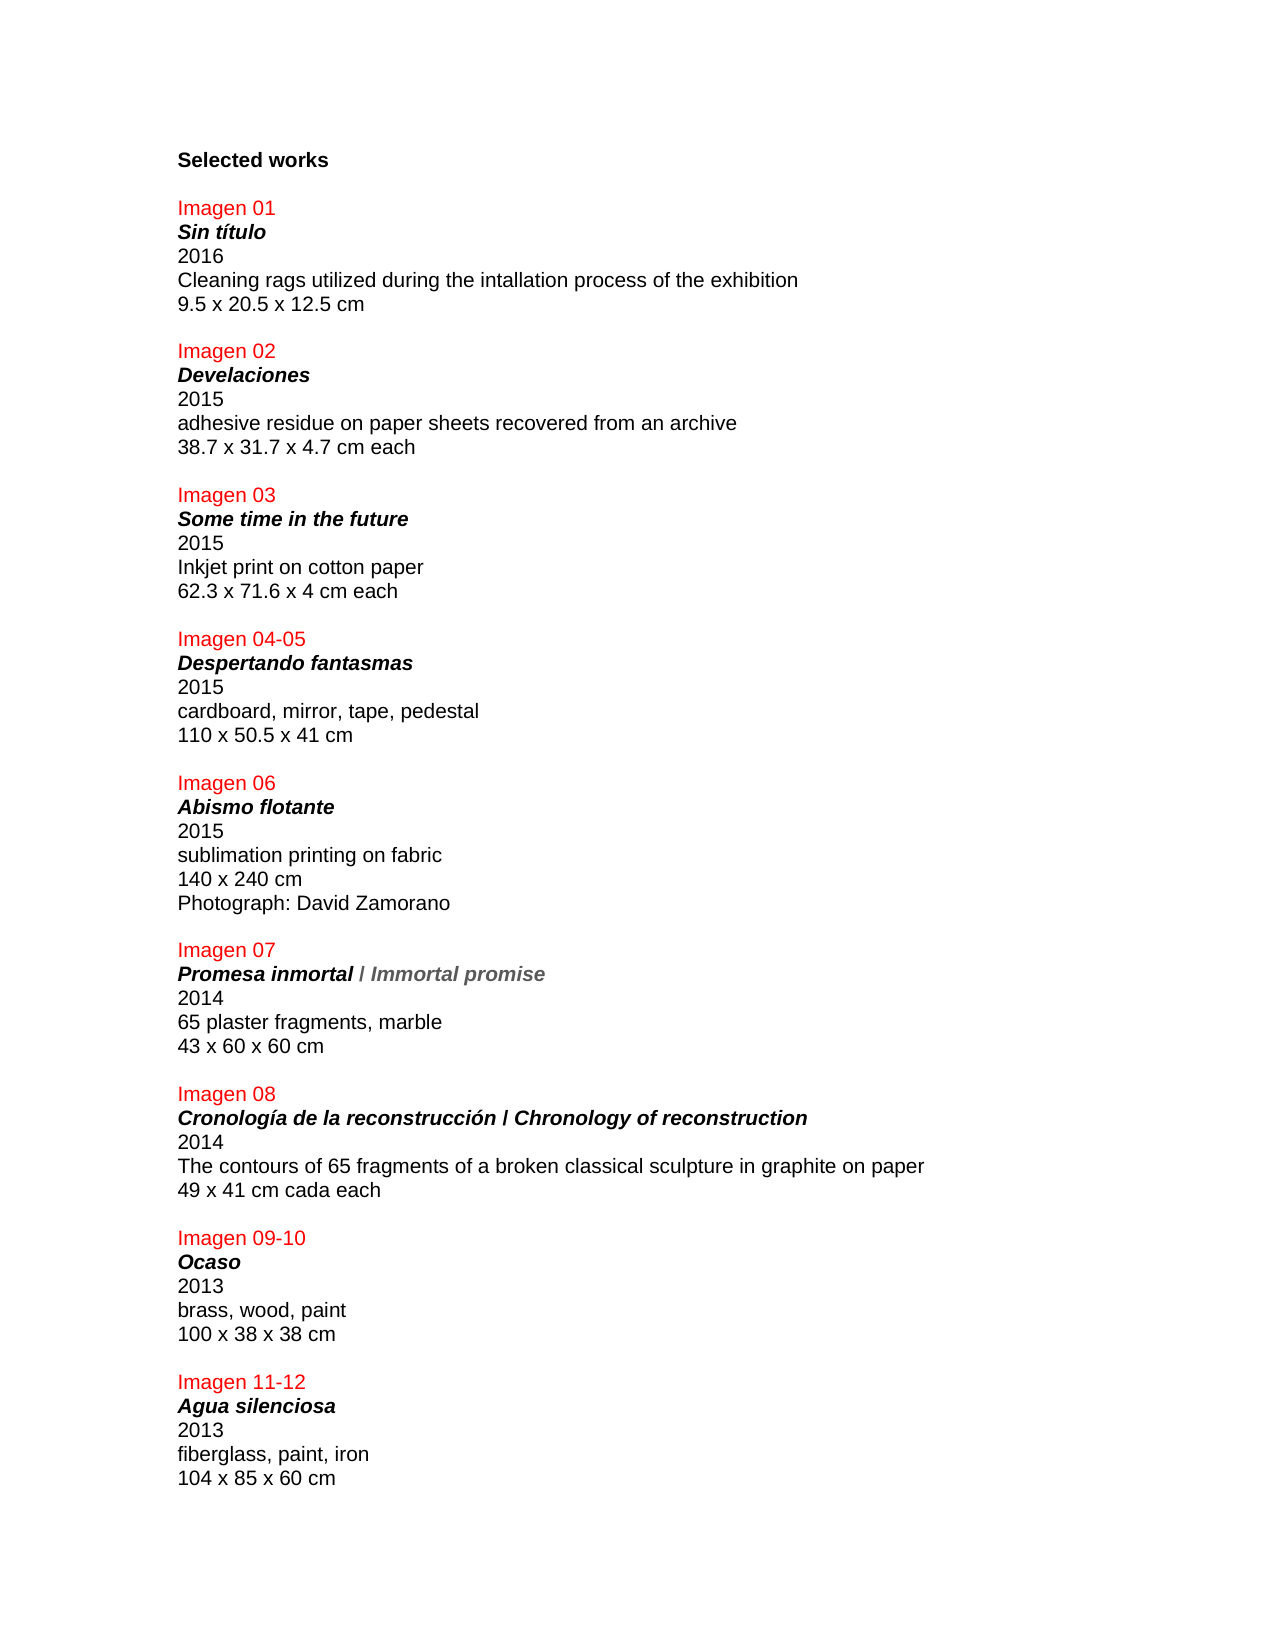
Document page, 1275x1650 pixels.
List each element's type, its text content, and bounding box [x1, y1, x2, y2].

text Agua silenciosa [177, 1393, 1098, 1417]
text 2015 [177, 818, 1098, 842]
text Selected works [177, 148, 1098, 172]
text Some time in the future [177, 507, 1098, 531]
text 2016 [177, 243, 1098, 267]
text 104 x 85 x 60 cm [177, 1465, 1098, 1489]
text Imagen 09-10 [177, 1226, 1098, 1250]
text sublimation printing on fabric [177, 842, 1098, 866]
text Imagen 07 [177, 938, 1098, 962]
text Imagen 03 [177, 483, 1098, 507]
text Despertando fantasmas [177, 651, 1098, 675]
text Sin título [177, 219, 1098, 243]
text brass, wood, paint [177, 1298, 1098, 1322]
text Imagen 01 [177, 196, 1098, 219]
text Inkjet print on cotton paper [177, 555, 1098, 579]
text Promesa inmortal / Immortal promise [177, 962, 1098, 986]
text 2014 [177, 1130, 1098, 1154]
text 100 x 38 x 38 cm [177, 1322, 1098, 1346]
text 2015 [177, 531, 1098, 555]
text 2015 [177, 675, 1098, 699]
text Imagen 04-05 [177, 627, 1098, 651]
text 2013 [177, 1274, 1098, 1298]
text Abismo flotante [177, 794, 1098, 818]
text 38.7 x 31.7 x 4.7 cm each [177, 435, 1098, 459]
text Cronología de la reconstrucción / Chronology of reconstruction [177, 1106, 1098, 1130]
text Imagen 11-12 [177, 1369, 1098, 1393]
text 2015 [177, 387, 1098, 411]
text Imagen 08 [177, 1082, 1098, 1106]
text 49 x 41 cm cada each [177, 1178, 1098, 1202]
text 43 x 60 x 60 cm [177, 1034, 1098, 1058]
text Imagen 02 [177, 339, 1098, 363]
text 62.3 x 71.6 x 4 cm each [177, 579, 1098, 603]
text 65 plaster fragments, marble [177, 1010, 1098, 1034]
text fiberglass, paint, iron [177, 1441, 1098, 1465]
text 110 x 50.5 x 41 cm [177, 723, 1098, 747]
text 2013 [177, 1417, 1098, 1441]
text adhesive residue on paper sheets recovered from an archive [177, 411, 1098, 435]
text Photograph: David Zamorano [177, 890, 1098, 914]
text Develaciones [177, 363, 1098, 387]
text 140 x 240 cm [177, 866, 1098, 890]
text 2014 [177, 986, 1098, 1010]
text Cleaning rags utilized during the intallation process of the exhibition [177, 267, 1098, 291]
text 9.5 x 20.5 x 12.5 cm [177, 291, 1098, 315]
text The contours of 65 fragments of a broken classical sculpture in graphite on paper [177, 1154, 1098, 1178]
text cardboard, mirror, tape, pedestal [177, 699, 1098, 723]
text Ocaso [177, 1250, 1098, 1274]
text Imagen 06 [177, 771, 1098, 794]
